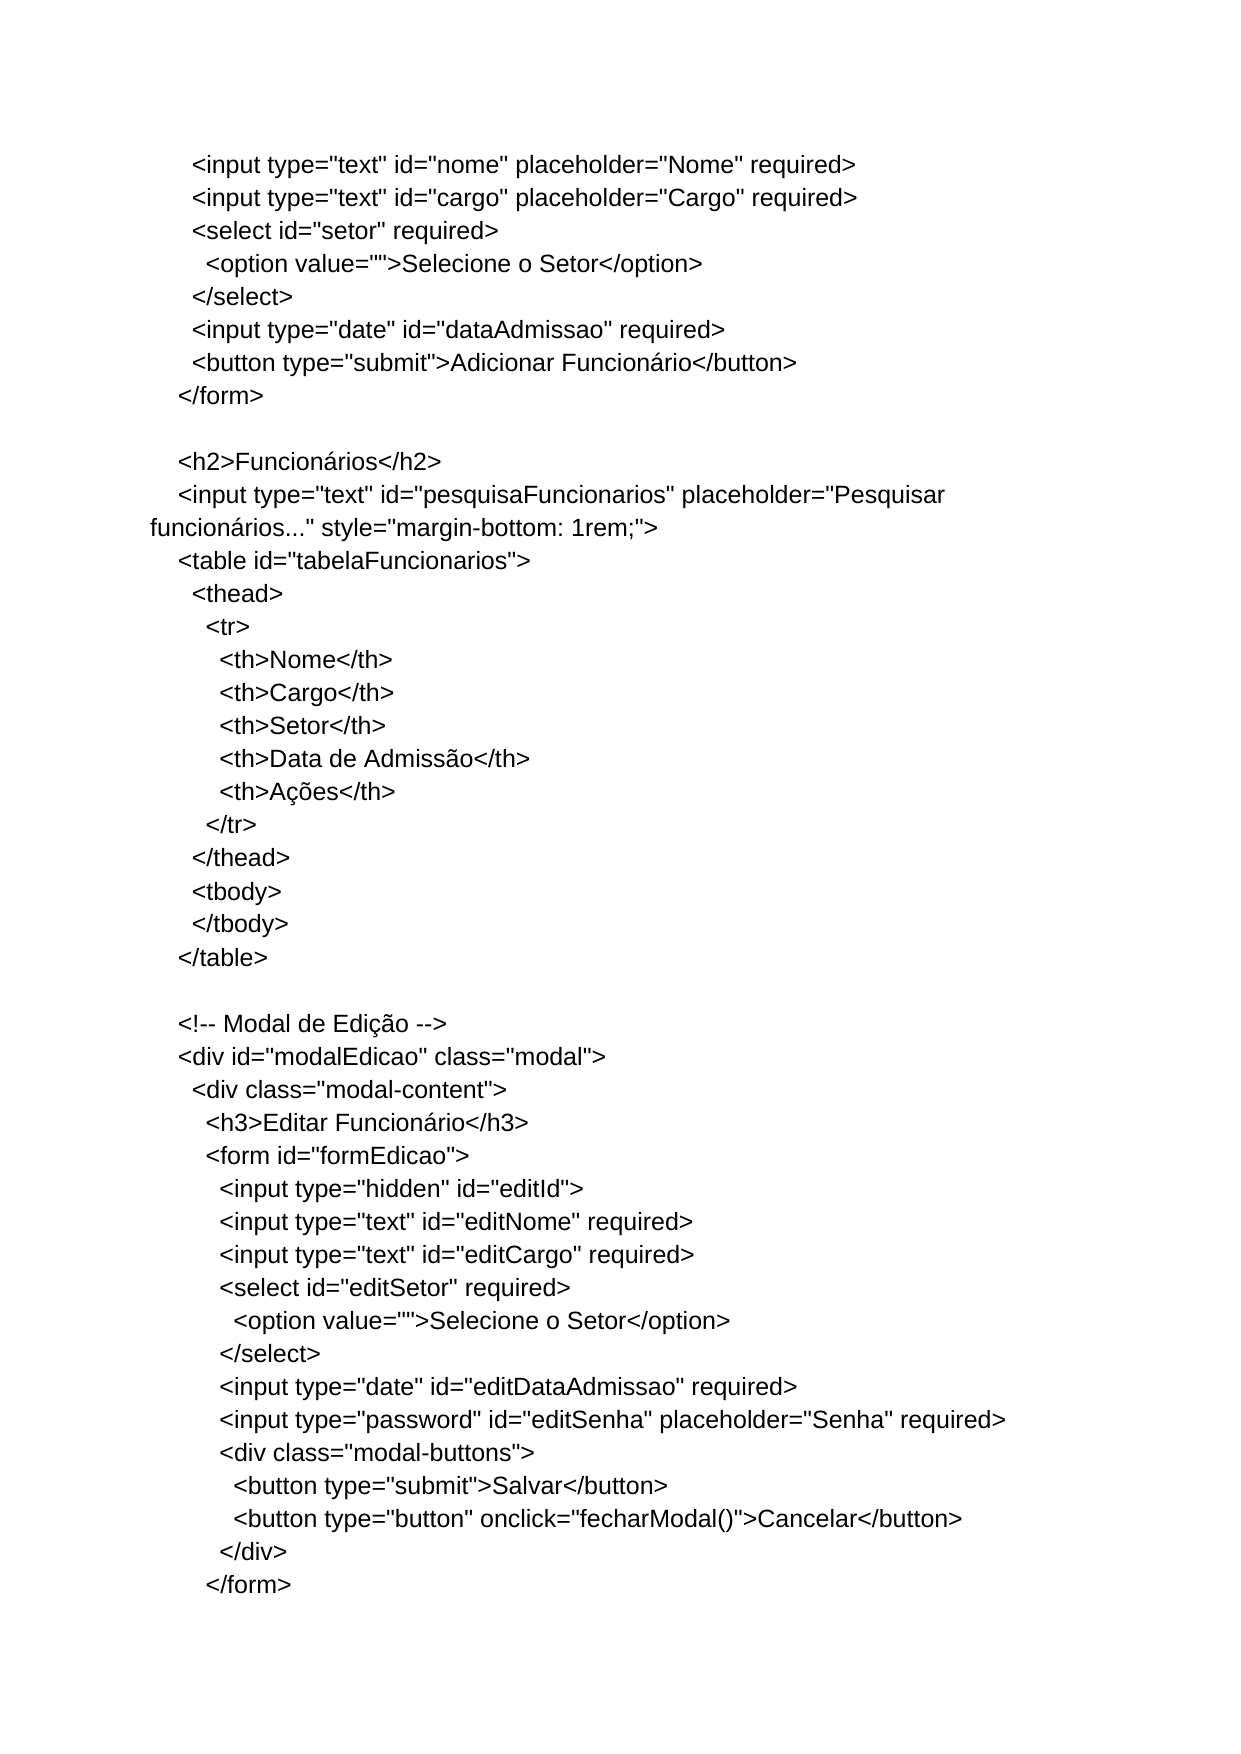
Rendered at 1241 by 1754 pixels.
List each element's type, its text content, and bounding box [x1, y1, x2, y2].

text <option value="">Selecione o Setor</option> [150, 1306, 1090, 1334]
text </tr> [150, 810, 1090, 839]
text <th>Ações</th> [150, 777, 1090, 806]
text <button type="submit">Salvar</button> [150, 1471, 1090, 1499]
text <table id="tabelaFuncionarios"> [150, 546, 1090, 575]
text <input type="text" id="nome" placeholder="Nome" required> [150, 150, 1090, 179]
text <option value="">Selecione o Setor</option> [150, 249, 1090, 278]
text </select> [150, 282, 1090, 311]
text <!-- Modal de Edição --> [150, 1008, 1090, 1037]
text <h3>Editar Funcionário</h3> [150, 1108, 1090, 1136]
text <thead> [150, 579, 1090, 608]
text <button type="submit">Adicionar Funcionário</button> [150, 348, 1090, 377]
text </form> [150, 381, 1090, 410]
text <th>Setor</th> [150, 711, 1090, 740]
text <form id="formEdicao"> [150, 1141, 1090, 1169]
text <input type="date" id="dataAdmissao" required> [150, 315, 1090, 344]
text <input type="text" id="pesquisaFuncionarios" placeholder="Pesquisar funcionários..." style="margin-bottom: 1rem;"> [150, 480, 1090, 542]
text <select id="editSetor" required> [150, 1273, 1090, 1301]
text <input type="date" id="editDataAdmissao" required> [150, 1372, 1090, 1401]
text <input type="text" id="cargo" placeholder="Cargo" required> [150, 183, 1090, 212]
text </form> [150, 1570, 1090, 1599]
text <input type="text" id="editCargo" required> [150, 1240, 1090, 1268]
text <th>Data de Admissão</th> [150, 744, 1090, 773]
text </div> [150, 1537, 1090, 1566]
text <select id="setor" required> [150, 216, 1090, 245]
text <input type="text" id="editNome" required> [150, 1207, 1090, 1235]
text <input type="hidden" id="editId"> [150, 1174, 1090, 1202]
text <div id="modalEdicao" class="modal"> [150, 1042, 1090, 1070]
text <div class="modal-buttons"> [150, 1438, 1090, 1467]
text <input type="password" id="editSenha" placeholder="Senha" required> [150, 1405, 1090, 1433]
text </thead> [150, 843, 1090, 872]
text <th>Nome</th> [150, 645, 1090, 674]
text <th>Cargo</th> [150, 678, 1090, 707]
text <h2>Funcionários</h2> [150, 447, 1090, 476]
text </select> [150, 1339, 1090, 1367]
text </table> [150, 942, 1090, 971]
text <button type="button" onclick="fecharModal()">Cancelar</button> [150, 1504, 1090, 1533]
text <tbody> [150, 876, 1090, 905]
text <div class="modal-content"> [150, 1074, 1090, 1103]
text </tbody> [150, 909, 1090, 938]
text <tr> [150, 612, 1090, 641]
